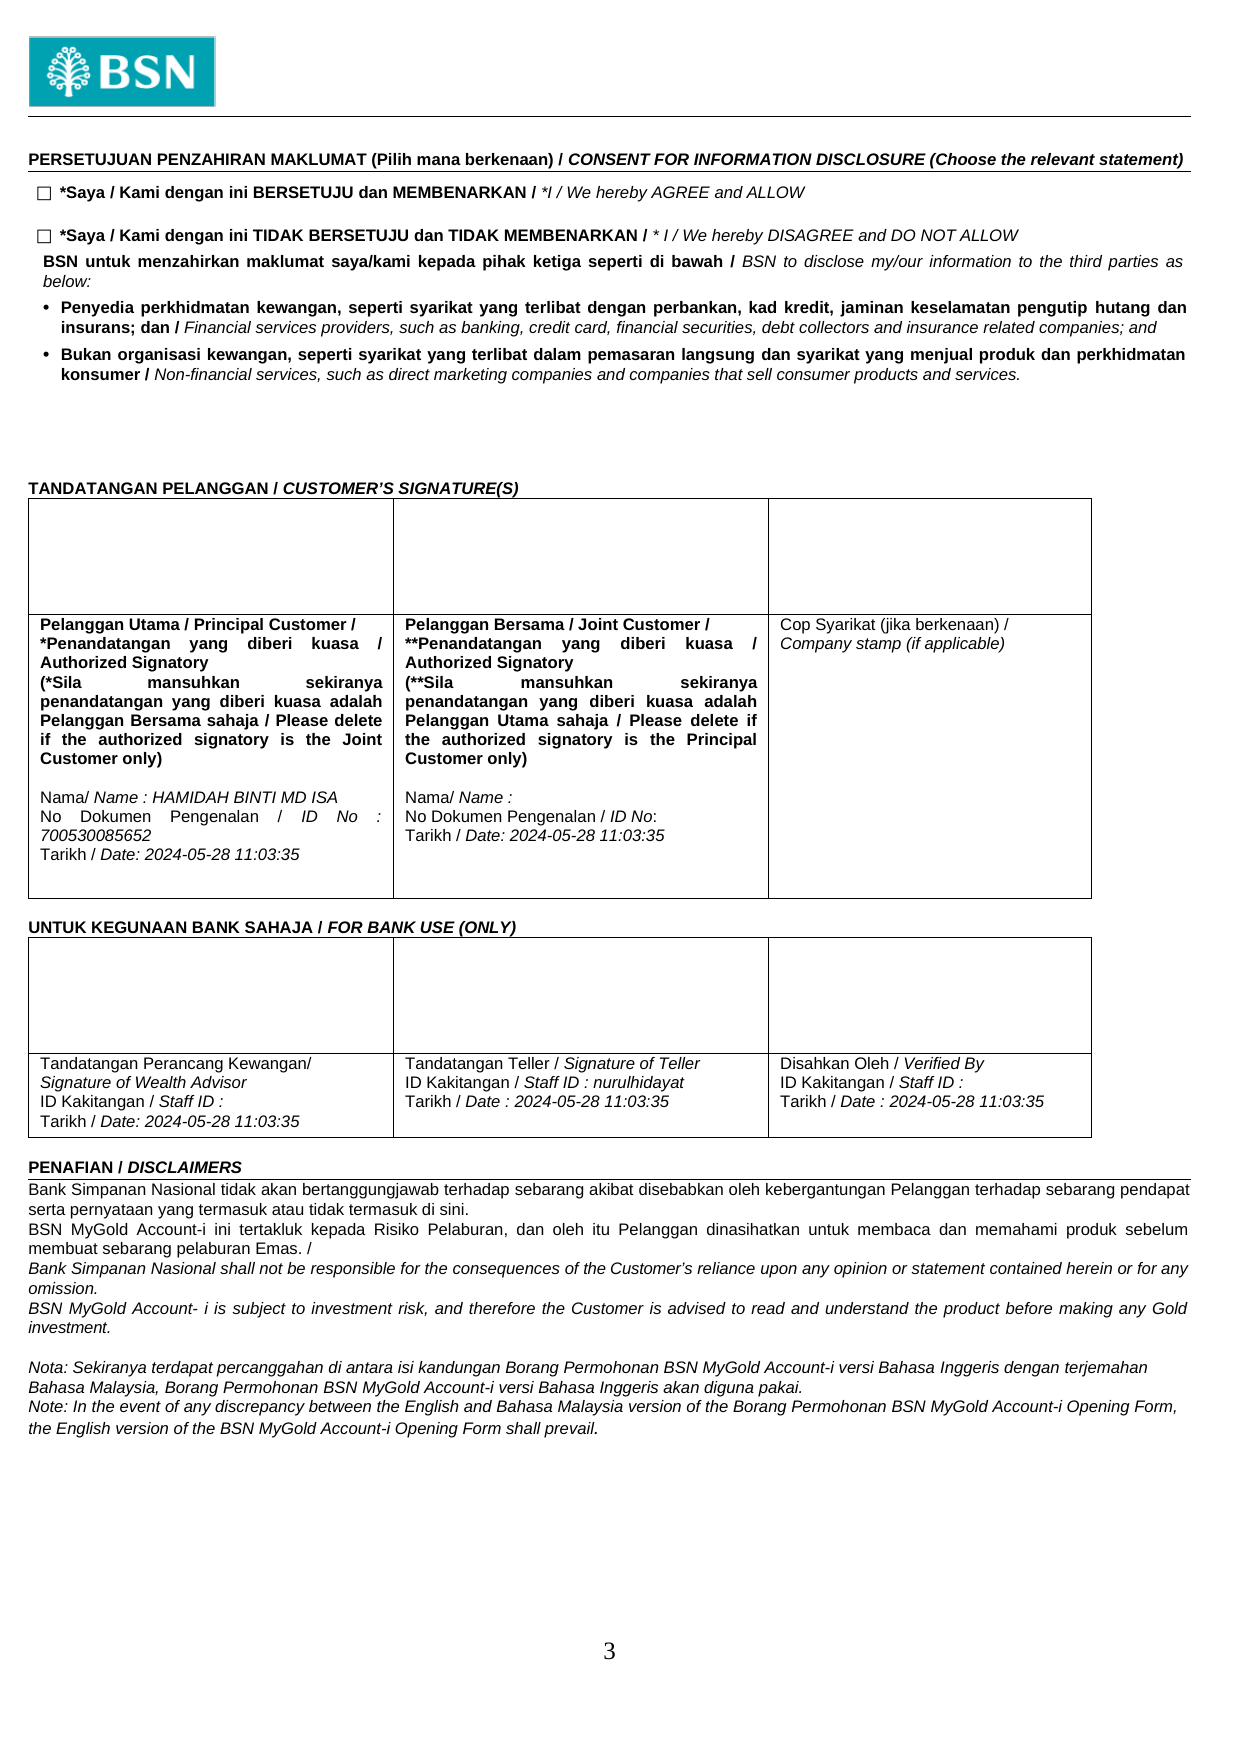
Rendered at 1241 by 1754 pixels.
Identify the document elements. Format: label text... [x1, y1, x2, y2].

table_header [769, 499, 1091, 614]
list *Saya / Kami dengan ini BERSETUJU dan MEMBENARKAN / *I / We hereby AGREE and ALLOW [36, 179, 1191, 203]
text Bank Simpanan Nasional tidak akan bertanggungjawab terhadap sebarang akibat disebabkan oleh kebergantungan Pelanggan terhadap sebarang pendapat serta pernyataan yang termasuk atau tidak termasuk di sini. [28, 1180, 1190, 1219]
table_cell Cop Syarikat (jika berkenaan) / Company stamp (if applicable) [769, 615, 1091, 897]
table_header [29, 938, 393, 1053]
table_header [394, 938, 768, 1053]
text BSN MyGold Account-i ini tertakluk kepada Risiko Pelaburan, dan oleh itu Pelanggan dinasihatkan untuk membaca dan memahami produk sebelum membuat sebarang pelaburan Emas. / [28, 1219, 1190, 1258]
table_cell Disahkan Oleh / Verified By ID Kakitangan / Staff ID : Tarikh / Date : 2024-05-28 11:03:35 [769, 1054, 1091, 1137]
list Bukan organisasi kewangan, seperti syarikat yang terlibat dalam pemasaran langsung dan syarikat yang menjual produk dan perkhidmatan konsumer / Non-financial services, such as direct marketing companies and companies that sell consumer products and services. [43, 344, 1187, 384]
list *Saya / Kami dengan ini TIDAK BERSETUJU dan TIDAK MEMBENARKAN / * I / We hereby DISAGREE and DO NOT ALLOW [36, 222, 1191, 246]
text PENAFIAN / DISCLAIMERS [28, 1157, 1191, 1179]
table_header [394, 499, 768, 614]
text TANDATANGAN PELANGGAN / CUSTOMER’S SIGNATURE(S) [28, 479, 1191, 498]
text Nota: Sekiranya terdapat percanggahan di antara isi kandungan Borang Permohonan BSN MyGold Account-i versi Bahasa Inggeris dengan terjemahan Bahasa Malaysia, Borang Permohonan BSN MyGold Account-i versi Bahasa Inggeris akan diguna pakai. [28, 1358, 1187, 1397]
text Bank Simpanan Nasional shall not be responsible for the consequences of the Customer’s reliance upon any opinion or statement contained herein or for any omission. [28, 1259, 1190, 1298]
text PERSETUJUAN PENZAHIRAN MAKLUMAT (Pilih mana berkenaan) / CONSENT FOR INFORMATION DISCLOSURE (Choose the relevant statement) [28, 150, 1191, 171]
list Penyedia perkhidmatan kewangan, seperti syarikat yang terlibat dengan perbankan, kad kredit, jaminan keselamatan pengutip hutang dan insurans; dan / Financial services providers, such as banking, credit card, financial securities, debt collectors and insurance related companies; and [43, 297, 1187, 337]
table_cell Tandatangan Teller / Signature of Teller ID Kakitangan / Staff ID : nurulhidayat Tarikh / Date : 2024-05-28 11:03:35 [394, 1054, 768, 1137]
text BSN MyGold Account- i is subject to investment risk, and therefore the Customer is advised to read and understand the product before making any Gold investment. [28, 1298, 1190, 1337]
table_header [29, 499, 393, 614]
text BSN untuk menzahirkan maklumat saya/kami kepada pihak ketiga seperti di bawah / BSN to disclose my/our information to the third parties as below: [43, 252, 1187, 291]
table_cell Pelanggan Utama / Principal Customer / *Penandatangan yang diberi kuasa / Authorized Signatory (*Sila mansuhkan sekiranya penandatangan yang diberi kuasa adalah Pelanggan Bersama sahaja / Please delete if the authorized signatory is the Joint Customer only) Nama/ Name : HAMIDAH BINTI MD ISA No Dokumen Pengenalan / ID No : 700530085652 Tarikh / Date: 2024-05-28 11:03:35 [29, 615, 393, 897]
text UNTUK KEGUNAAN BANK SAHAJA / FOR BANK USE (ONLY) [28, 918, 1191, 937]
table_header [769, 938, 1091, 1053]
table_cell Pelanggan Bersama / Joint Customer / **Penandatangan yang diberi kuasa / Authorized Signatory (**Sila mansuhkan sekiranya penandatangan yang diberi kuasa adalah Pelanggan Utama sahaja / Please delete if the authorized signatory is the Principal Customer only) Nama/ Name : No Dokumen Pengenalan / ID No: Tarikh / Date: 2024-05-28 11:03:35 [394, 615, 768, 897]
table_cell Tandatangan Perancang Kewangan/ Signature of Wealth Advisor ID Kakitangan / Staff ID : Tarikh / Date: 2024-05-28 11:03:35 [29, 1054, 393, 1137]
text Note: In the event of any discrepancy between the English and Bahasa Malaysia version of the Borang Permohonan BSN MyGold Account-i Opening Form, the English version of the BSN MyGold Account-i Opening Form shall prevail. [28, 1397, 1187, 1439]
picture [28, 30, 227, 114]
